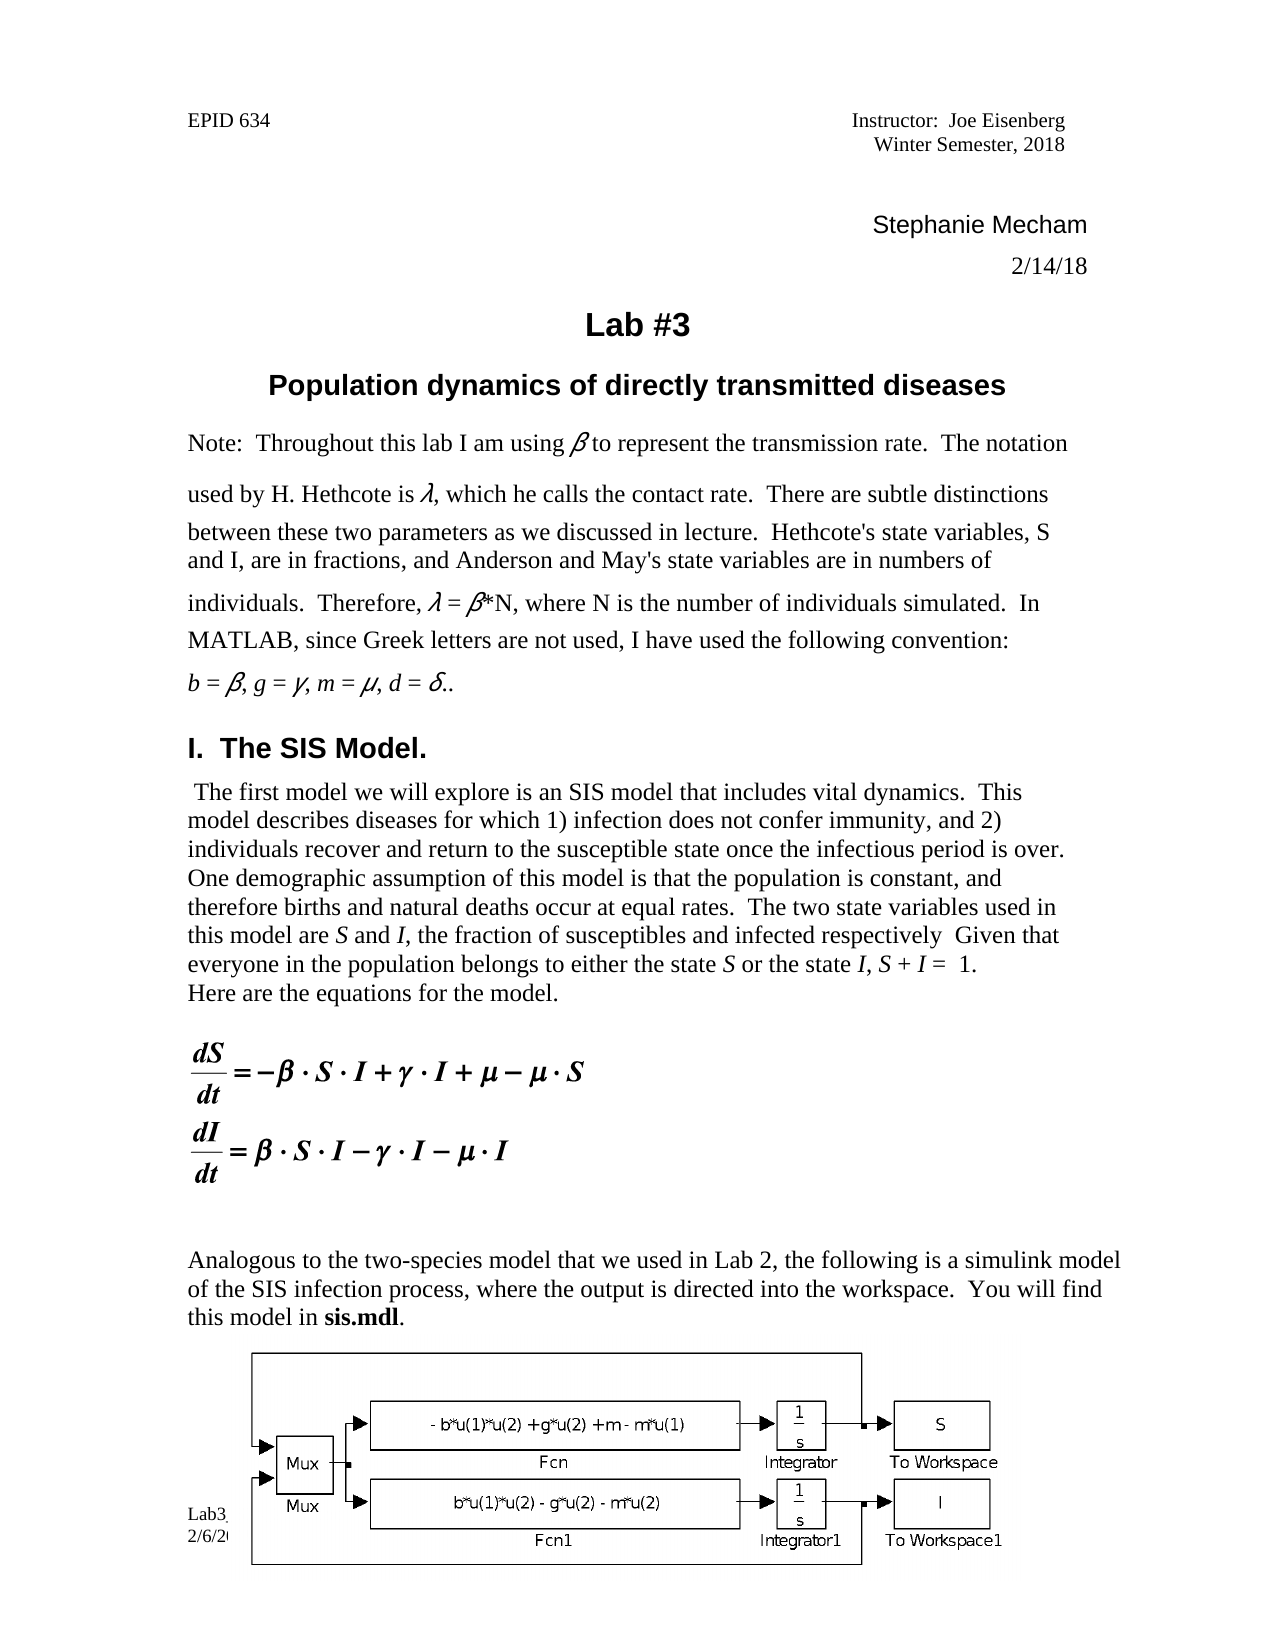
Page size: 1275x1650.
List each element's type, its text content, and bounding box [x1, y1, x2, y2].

text Analogous to the two-species model that we used in Lab 2, the following is a simulink model of the SIS infection process, where the output is directed into the workspace. You will find this model in sis.mdl. [187, 1245, 1144, 1331]
subtitle Stephanie Mecham [187, 210, 1087, 239]
subtitle Lab #3 [187, 305, 1087, 343]
subtitle Population dynamics of directly transmitted diseases [187, 368, 1087, 402]
text Note: Throughout this lab I am using β to represent the transmission rate. The notation used by H. Hethcote is λ, which he calls the contact rate. There are subtle distinctions between these two parameters as we discussed in lecture. Hethcote's state variables, S and I, are in fractions, and Anderson and May's state variables are in numbers of individuals. Therefore, λ = β*N, where N is the number of individuals simulated. In MATLAB, since Greek letters are not used, I have used the following convention: [187, 414, 1087, 654]
picture [228, 1334, 1024, 1581]
text The first model we will explore is an SIS model that includes vital dynamics. This model describes diseases for which 1) infection does not confer immunity, and 2) individuals recover and return to the susceptible state once the infectious period is over. One demographic assumption of this model is that the population is constant, and therefore births and natural deaths occur at equal rates. The two state variables used in this model are S and I, the fraction of susceptibles and infected respectively Given that everyone in the population belongs to either the state S or the state I, S + I = 1. [187, 777, 1087, 978]
text Here are the equations for the model. [187, 978, 1087, 1007]
picture [187, 1035, 590, 1188]
text 2/14/18 [187, 251, 1087, 280]
text b = β, g = γ, m = μ, d = δ.. [187, 654, 1087, 706]
subtitle I. The SIS Model. [187, 731, 1087, 764]
